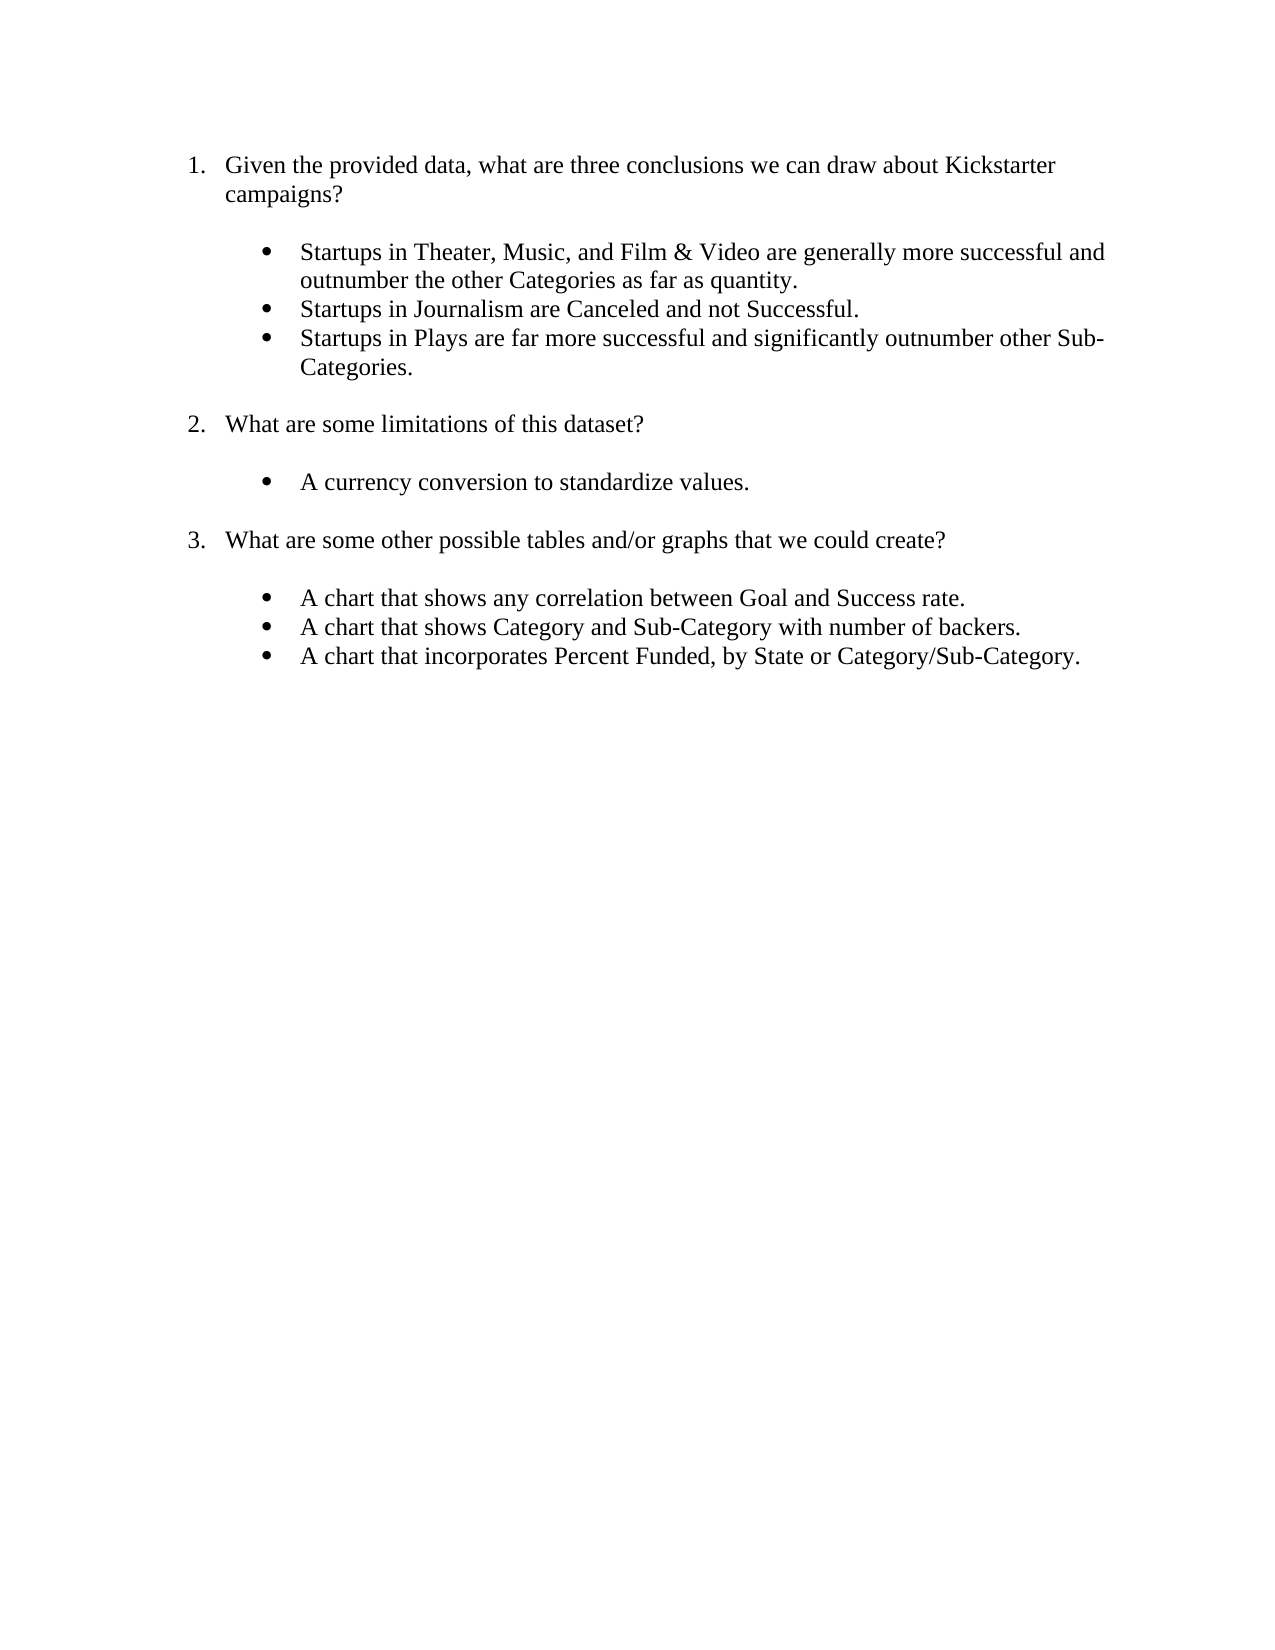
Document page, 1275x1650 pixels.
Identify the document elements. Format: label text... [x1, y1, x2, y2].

list Startups in Theater, Music, and Film & Video are generally more successful and outnumber the other Categories as far as quantity. [262, 237, 1125, 294]
list Given the provided data, what are three conclusions we can draw about Kickstarter campaigns? [187, 150, 1125, 207]
list What are some other possible tables and/or graphs that we could create? [187, 525, 1125, 554]
list What are some limitations of this dataset? [187, 409, 1125, 438]
list A chart that shows Category and Sub-Category with number of backers. [262, 612, 1125, 641]
list A chart that shows any correlation between Goal and Success rate. [262, 583, 1125, 612]
list Startups in Journalism are Canceled and not Successful. [262, 294, 1125, 323]
list A chart that incorporates Percent Funded, by State or Category/Sub-Category. [262, 641, 1125, 669]
list A currency conversion to standardize values. [262, 467, 1125, 496]
list Startups in Plays are far more successful and significantly outnumber other Sub-Categories. [262, 323, 1125, 380]
